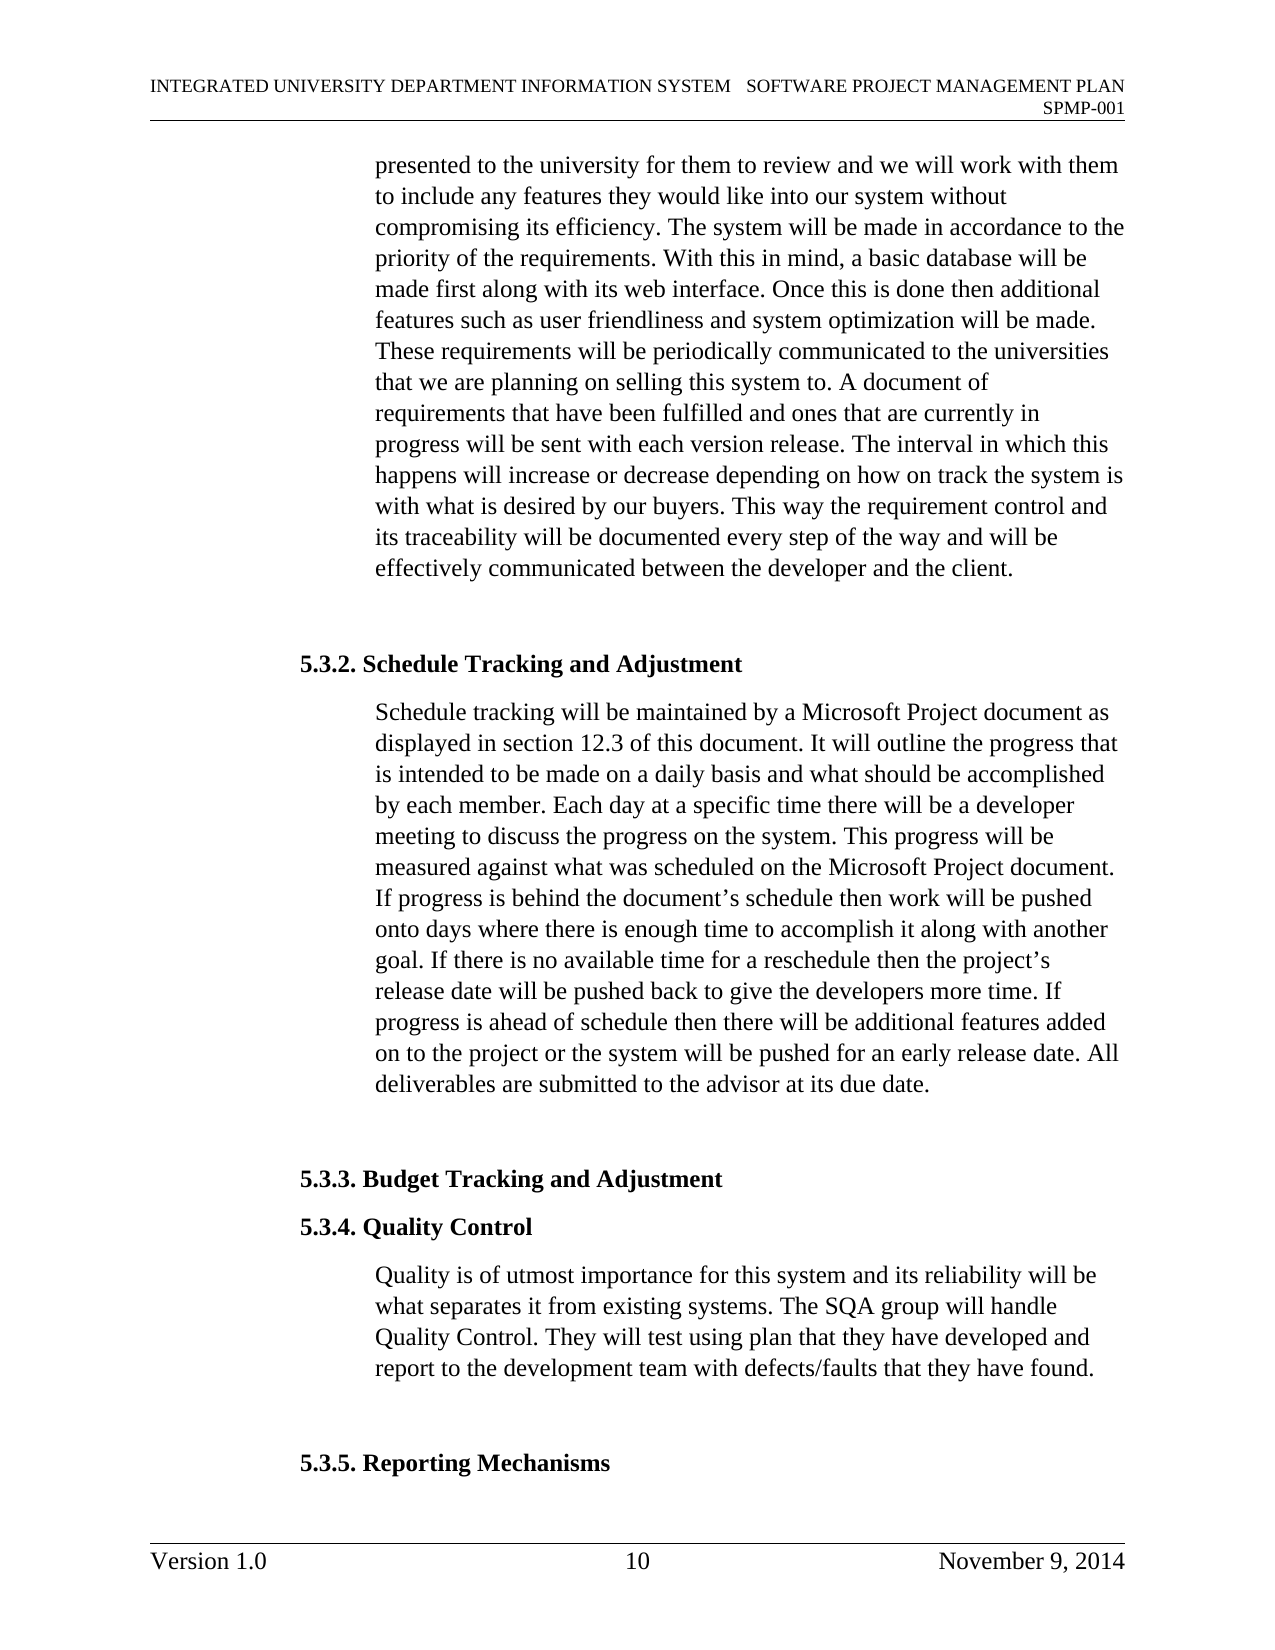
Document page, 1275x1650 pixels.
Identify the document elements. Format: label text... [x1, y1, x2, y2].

text 5.3.2. Schedule Tracking and Adjustment [225, 649, 1125, 678]
text 5.3.5. Reporting Mechanisms [300, 1448, 1125, 1477]
text 5.3.3. Budget Tracking and Adjustment [300, 1164, 1125, 1193]
text Quality is of utmost importance for this system and its reliability will be what separates it from existing systems. The SQA group will handle Quality Control. They will test using plan that they have developed and report to the development team with defects/faults that they have found. [375, 1260, 1125, 1382]
text Schedule tracking will be maintained by a Microsoft Project document as displayed in section 12.3 of this document. It will outline the progress that is intended to be made on a daily basis and what should be accomplished by each member. Each day at a specific time there will be a developer meeting to discuss the progress on the system. This progress will be measured against what was scheduled on the Microsoft Project document. If progress is behind the document’s schedule then work will be pushed onto days where there is enough time to accomplish it along with another goal. If there is no available time for a reschedule then the project’s release date will be pushed back to give the developers more time. If progress is ahead of schedule then there will be additional features added on to the project or the system will be pushed for an early release date. All deliverables are submitted to the advisor at its due date. [375, 697, 1125, 1098]
text 5.3.4. Quality Control [300, 1212, 1125, 1241]
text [375, 150, 1125, 582]
